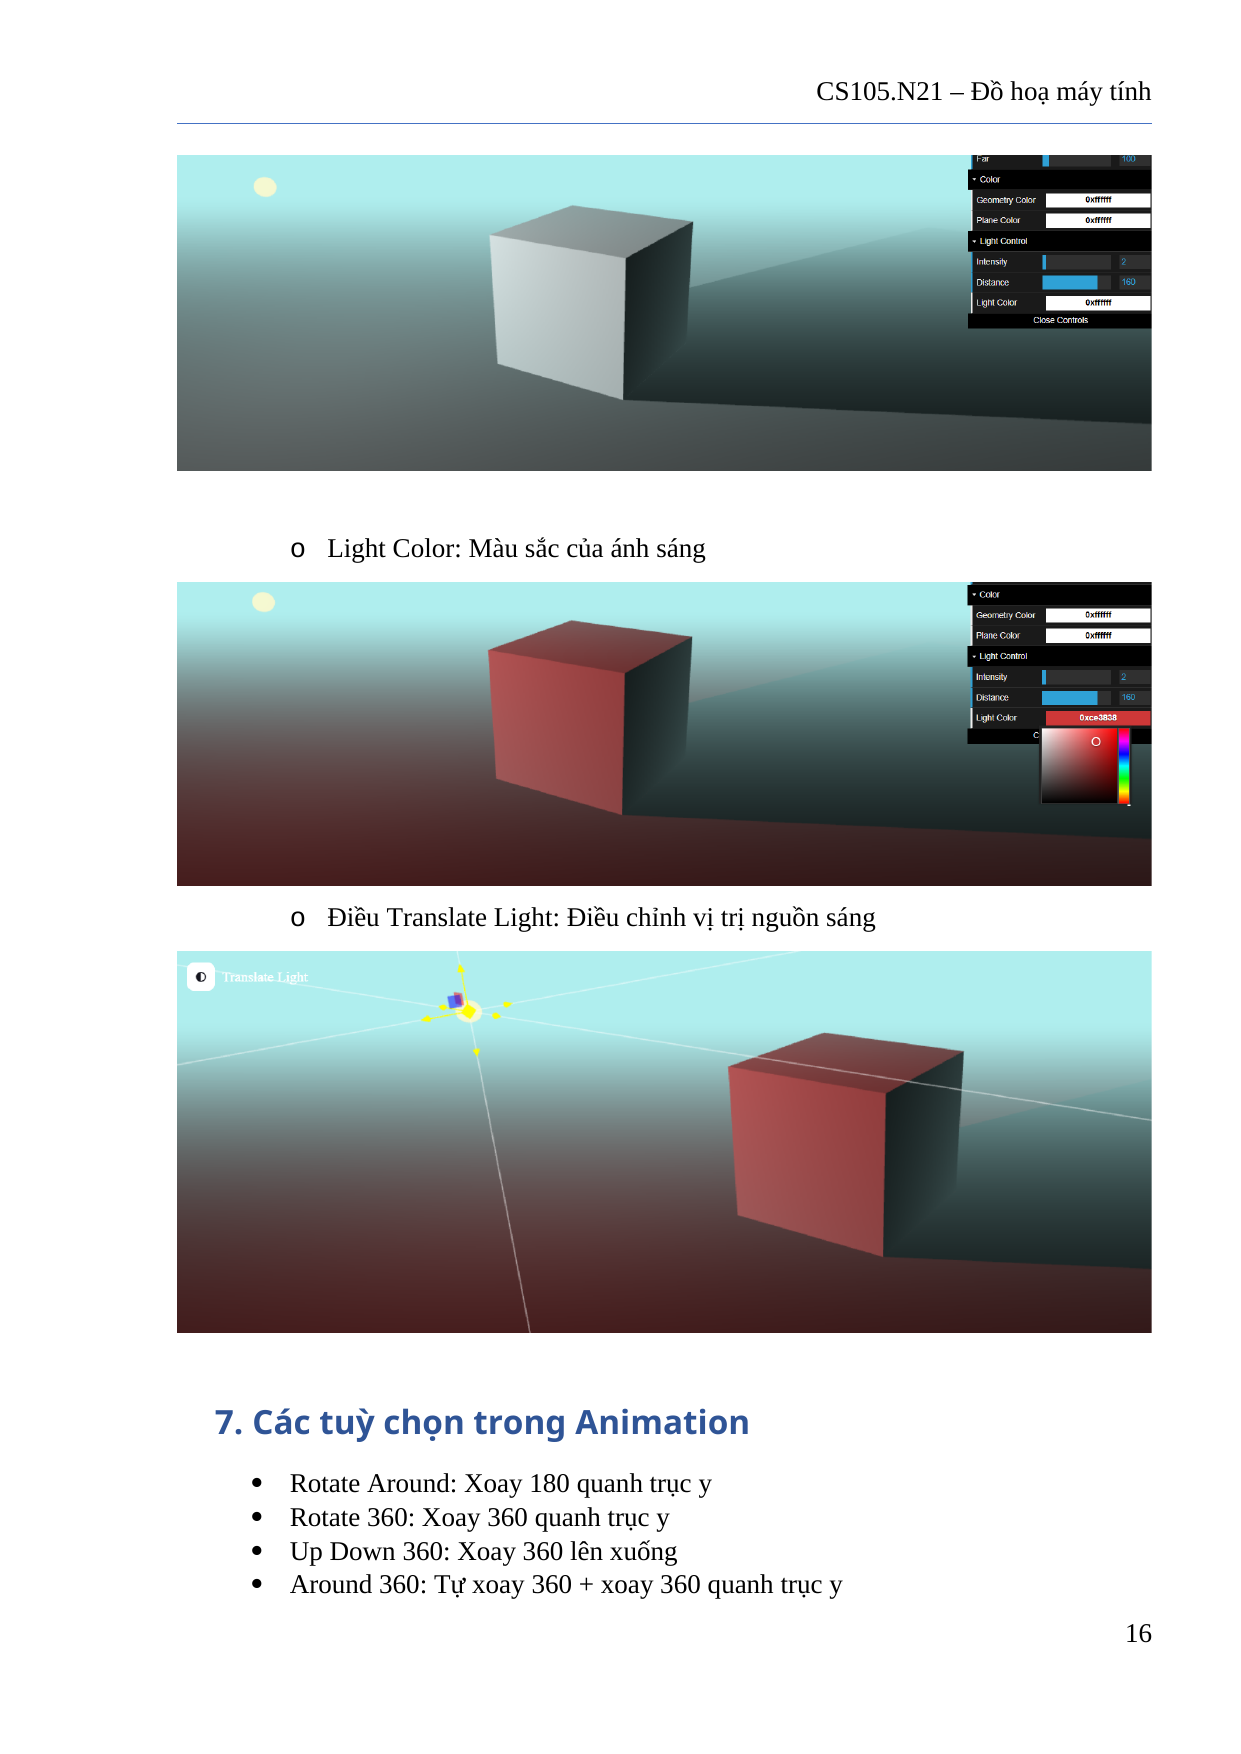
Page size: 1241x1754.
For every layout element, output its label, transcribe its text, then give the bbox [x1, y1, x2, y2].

list Light Color: Màu sắc của ánh sáng [289, 532, 1152, 566]
list Up Down 360: Xoay 360 lên xuống [252, 1534, 1152, 1566]
subtitle Các tuỳ chọn trong Animation [214, 1399, 1152, 1444]
list Rotate Around: Xoay 180 quanh trục y [252, 1467, 1152, 1498]
list Rotate 360: Xoay 360 quanh trục y [252, 1501, 1152, 1532]
picture [177, 582, 1152, 886]
picture [177, 951, 1152, 1333]
list Điều Translate Light: Điều chỉnh vị trị nguồn sáng [289, 901, 1152, 934]
picture [177, 155, 1152, 471]
list Around 360: Tự xoay 360 + xoay 360 quanh trục y [252, 1568, 1152, 1599]
